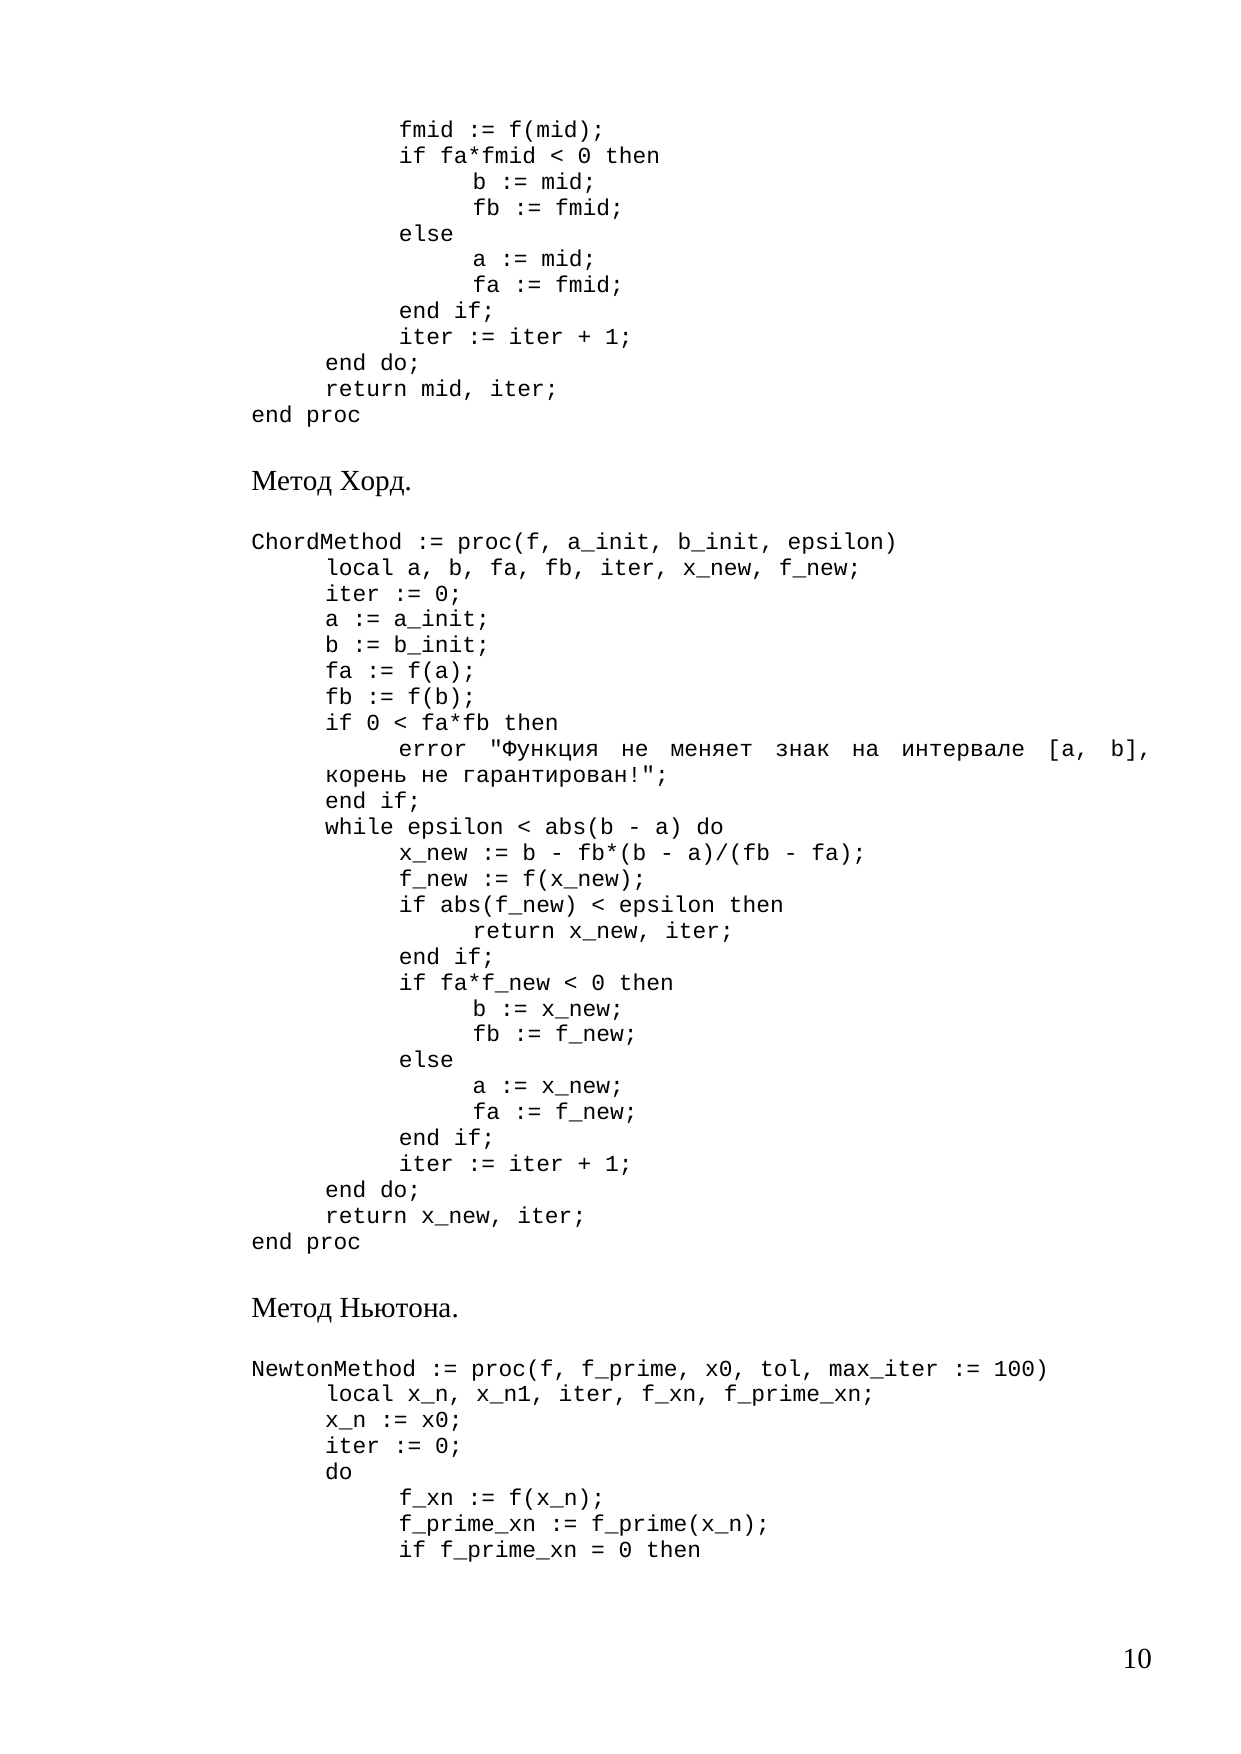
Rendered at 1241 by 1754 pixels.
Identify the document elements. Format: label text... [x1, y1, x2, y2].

text f_new := f(x_new); [325, 867, 1152, 893]
text do [251, 1461, 1152, 1487]
text else [398, 222, 1152, 248]
text fa := f_new; [398, 1101, 1152, 1127]
text b := mid; [398, 170, 1152, 196]
text end do; [251, 352, 1152, 377]
text while epsilon < abs(b - a) do [325, 815, 1152, 841]
text local a, b, fa, fb, iter, x_new, f_new; [251, 556, 1152, 582]
text if abs(f_new) < epsilon then [325, 893, 1152, 919]
text return x_new, iter; [398, 919, 1152, 945]
text if f_prime_xn = 0 then [325, 1538, 1152, 1564]
text x_new := b - fb*(b - a)/(fb - fa); [325, 841, 1152, 867]
text end if; [398, 1127, 1152, 1152]
text local x_n, x_n1, iter, f_xn, f_prime_xn; [251, 1383, 1152, 1409]
text iter := iter + 1; [398, 1152, 1152, 1178]
text end proc [177, 1230, 1152, 1256]
text NewtonMethod := proc(f, f_prime, x0, tol, max_iter := 100) [251, 1357, 1152, 1383]
text end if; [398, 300, 1152, 326]
text end proc [177, 403, 1152, 429]
text end do; [251, 1178, 1152, 1204]
text x_n := x0; [251, 1409, 1152, 1435]
text fmid := f(mid); [325, 118, 1152, 144]
text f_xn := f(x_n); [398, 1487, 1152, 1512]
text if fa*fmid < 0 then [325, 144, 1152, 170]
text fa := fmid; [398, 274, 1152, 300]
text b := x_new; [398, 997, 1152, 1023]
text return mid, iter; [251, 377, 1152, 403]
text a := x_new; [398, 1075, 1152, 1101]
text b := b_init; [251, 634, 1152, 660]
text fb := f(b); [251, 686, 1152, 712]
text end if; [398, 945, 1152, 971]
text end if; [325, 789, 1152, 815]
text if fa*f_new < 0 then [398, 971, 1152, 997]
text fa := f(a); [251, 660, 1152, 686]
text return x_new, iter; [251, 1204, 1152, 1230]
text Метод Хорд. [177, 463, 1152, 496]
text iter := iter + 1; [398, 326, 1152, 352]
text fb := f_new; [398, 1023, 1152, 1049]
text ChordMethod := proc(f, a_init, b_init, epsilon) [251, 530, 1152, 556]
text fb := fmid; [398, 196, 1152, 222]
text iter := 0; [251, 1435, 1152, 1461]
text a := a_init; [251, 608, 1152, 634]
text Метод Ньютона. [177, 1290, 1152, 1323]
text iter := 0; [251, 582, 1152, 608]
text error "Функция не меняет знак на интервале [a, b], корень не гарантирован!"; [325, 737, 1152, 789]
text a := mid; [398, 248, 1152, 274]
text if 0 < fa*fb then [251, 712, 1152, 737]
text f_prime_xn := f_prime(x_n); [325, 1512, 1152, 1538]
text else [398, 1049, 1152, 1075]
